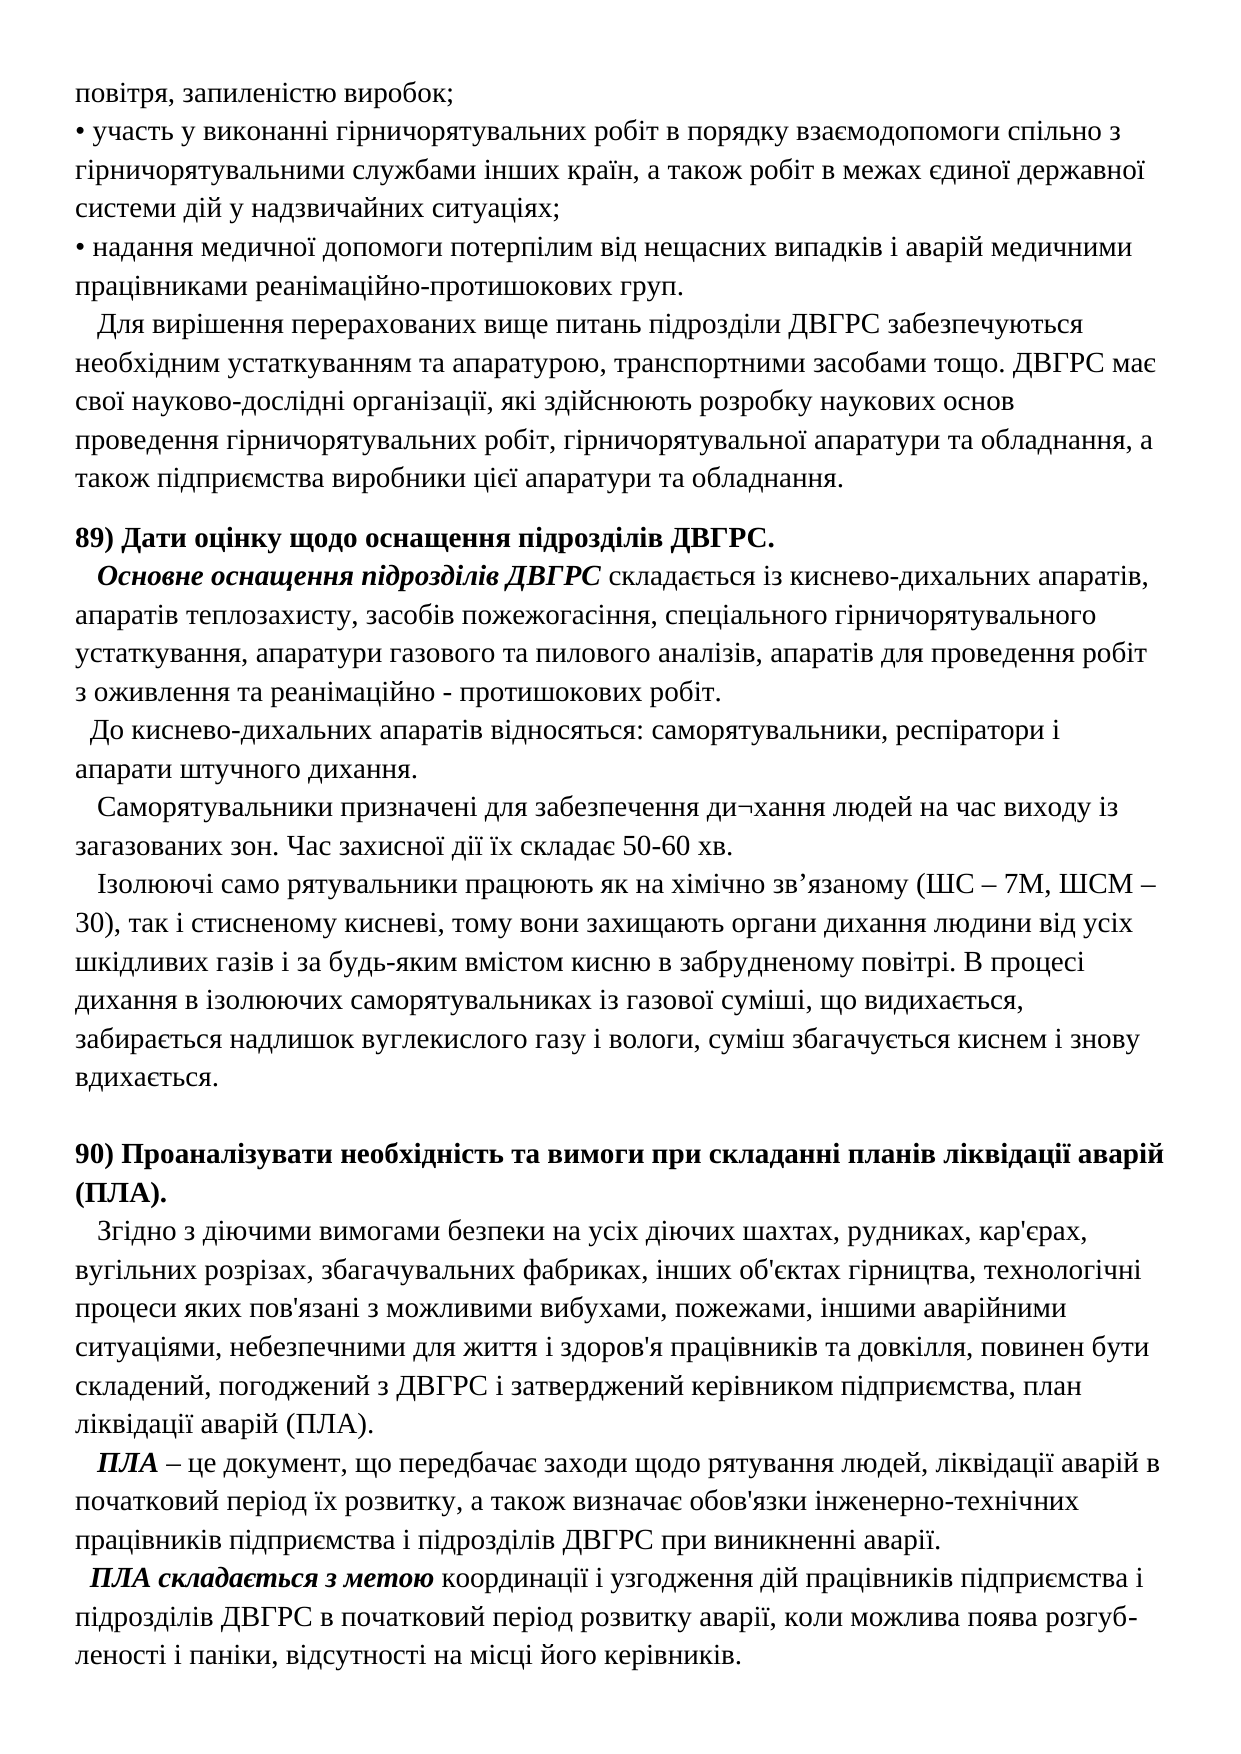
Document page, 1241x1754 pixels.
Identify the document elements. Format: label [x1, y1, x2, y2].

text [75, 520, 1165, 1671]
text [75, 75, 1165, 494]
